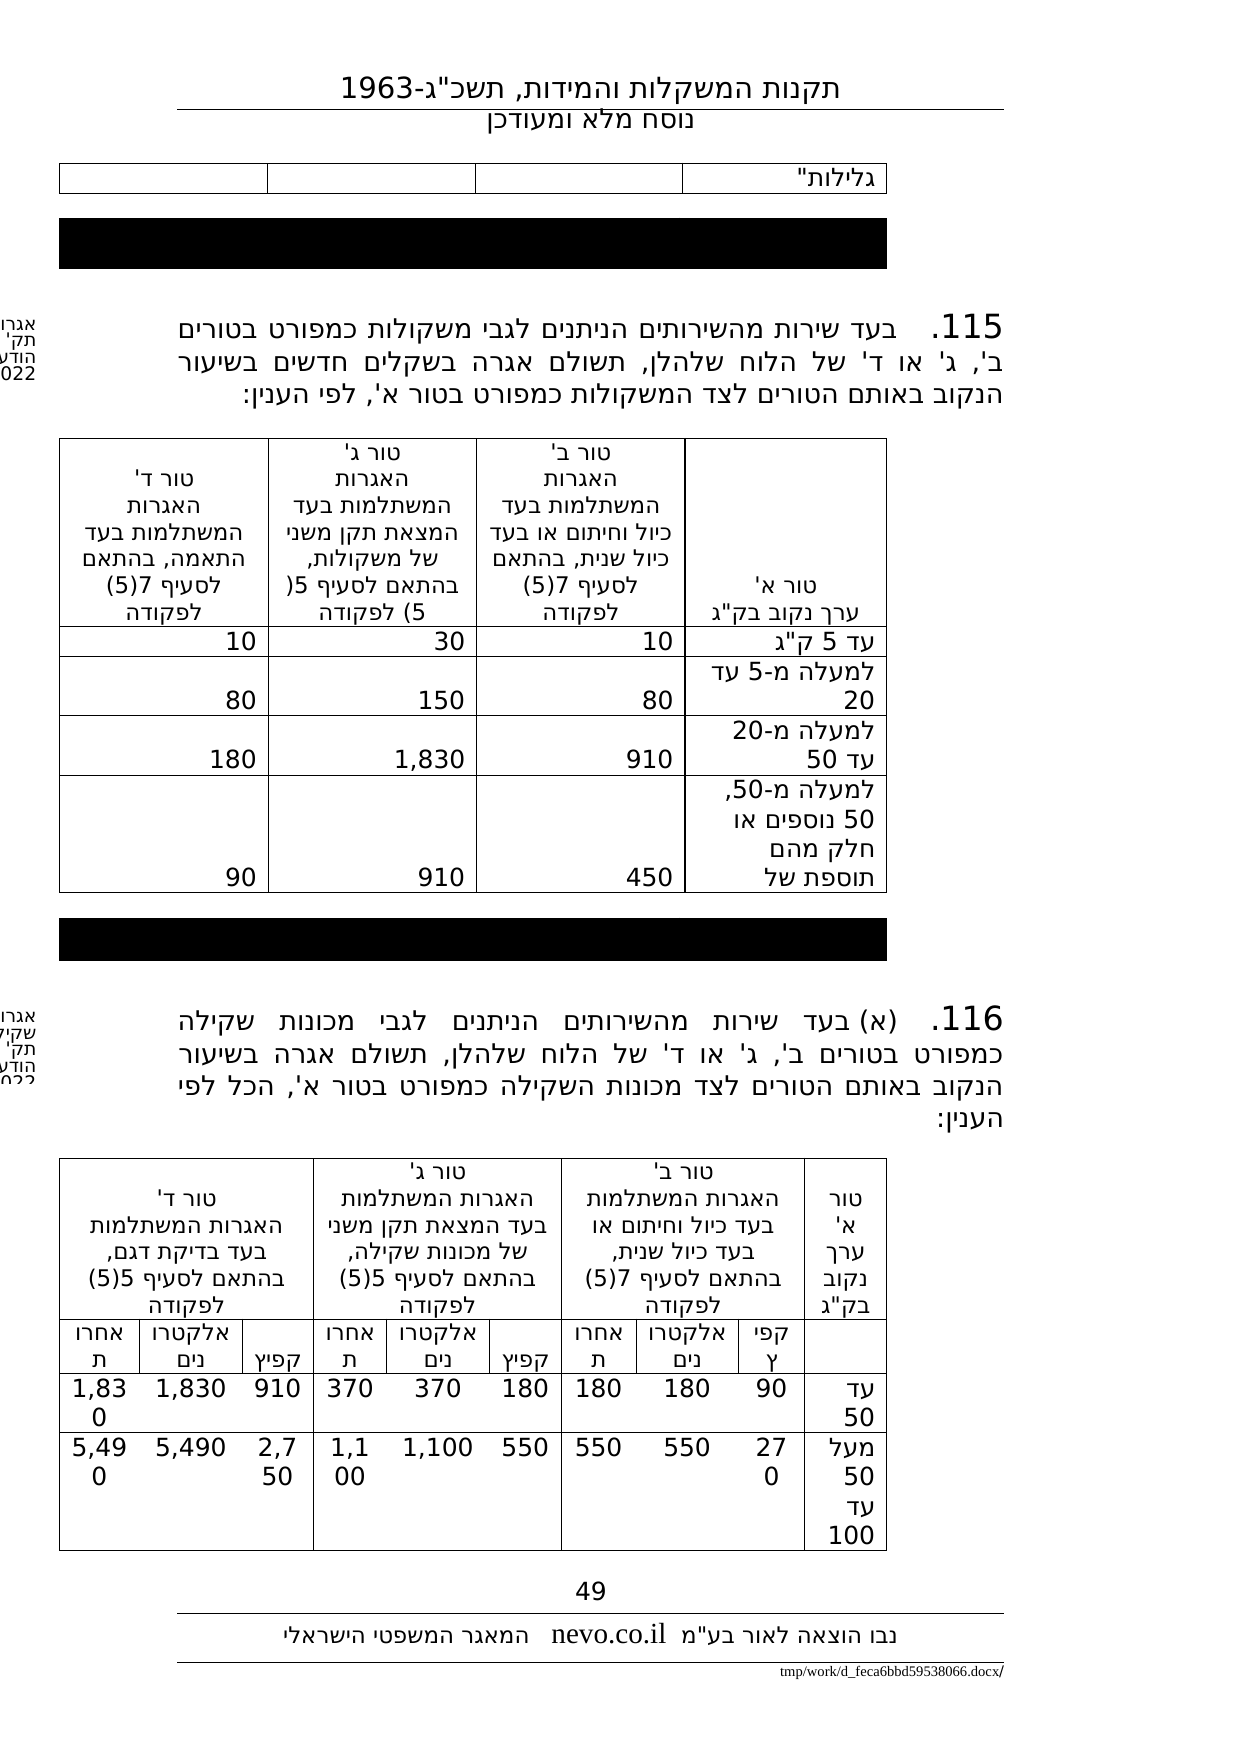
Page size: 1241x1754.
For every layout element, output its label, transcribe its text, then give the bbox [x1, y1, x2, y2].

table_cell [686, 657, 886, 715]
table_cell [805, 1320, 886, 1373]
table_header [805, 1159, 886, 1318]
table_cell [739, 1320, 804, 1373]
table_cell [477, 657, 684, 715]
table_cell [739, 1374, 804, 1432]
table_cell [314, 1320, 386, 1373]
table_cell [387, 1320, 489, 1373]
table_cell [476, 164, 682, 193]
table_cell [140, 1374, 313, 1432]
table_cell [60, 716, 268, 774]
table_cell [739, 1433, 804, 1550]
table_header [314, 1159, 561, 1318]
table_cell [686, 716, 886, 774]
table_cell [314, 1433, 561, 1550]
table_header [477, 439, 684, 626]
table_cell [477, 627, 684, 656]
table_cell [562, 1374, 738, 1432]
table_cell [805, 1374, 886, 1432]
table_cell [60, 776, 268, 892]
text 115. בעד שירות מהשירותים הניתנים לגבי משקולות כמפורט בטורים ב', ג' או ד' של הלוח שלהלן, תשולם אגרה בשקלים חדשים בשיעור הנקוב באותם הטורים לצד המשקולות כמפורט בטור א', לפי הענין: [177, 307, 1004, 409]
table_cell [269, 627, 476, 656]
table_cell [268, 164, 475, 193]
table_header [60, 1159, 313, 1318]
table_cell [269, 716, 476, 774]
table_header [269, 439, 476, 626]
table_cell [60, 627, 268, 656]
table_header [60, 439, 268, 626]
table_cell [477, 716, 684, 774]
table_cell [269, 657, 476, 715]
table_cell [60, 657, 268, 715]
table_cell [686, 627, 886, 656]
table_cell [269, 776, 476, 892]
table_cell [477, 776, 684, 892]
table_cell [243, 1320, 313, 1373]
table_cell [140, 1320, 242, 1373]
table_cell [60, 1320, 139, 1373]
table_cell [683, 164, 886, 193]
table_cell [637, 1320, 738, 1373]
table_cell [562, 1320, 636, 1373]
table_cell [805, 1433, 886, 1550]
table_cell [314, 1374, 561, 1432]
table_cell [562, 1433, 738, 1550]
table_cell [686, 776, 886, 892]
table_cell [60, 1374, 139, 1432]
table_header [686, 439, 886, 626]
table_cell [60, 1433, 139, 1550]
text 116. (א) בעד שירות מהשירותים הניתנים לגבי מכונות שקילה כמפורט בטורים ב', ג' או ד' של הלוח שלהלן, תשולם אגרה בשיעור הנקוב באותם הטורים לצד מכונות השקילה כמפורט בטור א', הכל לפי הענין: [177, 1000, 1004, 1133]
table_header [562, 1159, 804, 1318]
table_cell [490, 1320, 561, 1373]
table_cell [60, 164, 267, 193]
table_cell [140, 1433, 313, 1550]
